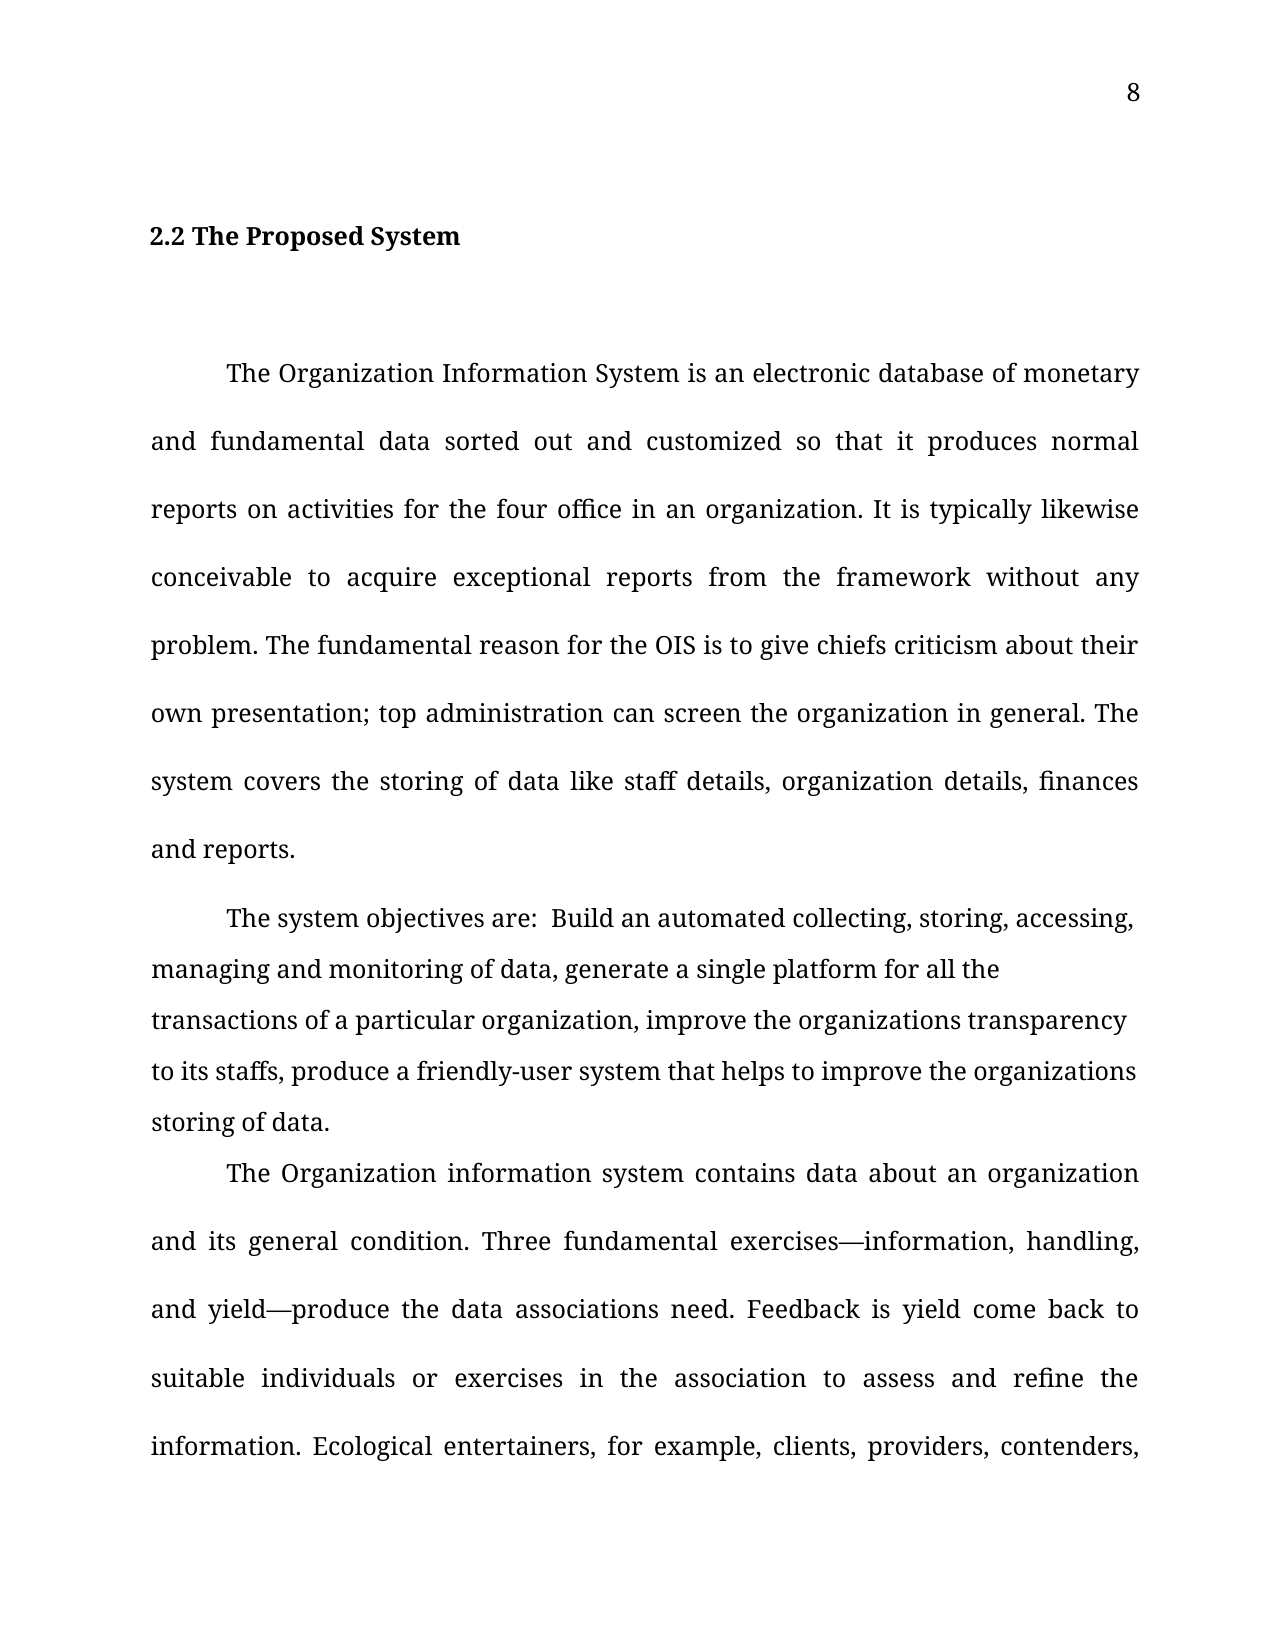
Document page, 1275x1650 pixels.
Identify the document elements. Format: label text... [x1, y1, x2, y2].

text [149, 1156, 1140, 1462]
text The Organization Information System is an electronic database of monetary and fundamental data sorted out and customized so that it produces normal reports on activities for the four office in an organization. It is typically likewise conceivable to acquire exceptional reports from the framework without any problem. The fundamental reason for the OIS is to give chiefs criticism about their own presentation; top administration can screen the organization in general. The system covers the storing of data like staff details, organization details, finances and reports. [149, 355, 1140, 866]
text The system objectives are: Build an automated collecting, storing, accessing, managing and monitoring of data, generate a single platform for all the transactions of a particular organization, improve the organizations transparency to its staffs, produce a friendly-user system that helps to improve the organizations storing of data. [151, 901, 1140, 1139]
subtitle 2.2 The Proposed System [149, 219, 1140, 253]
